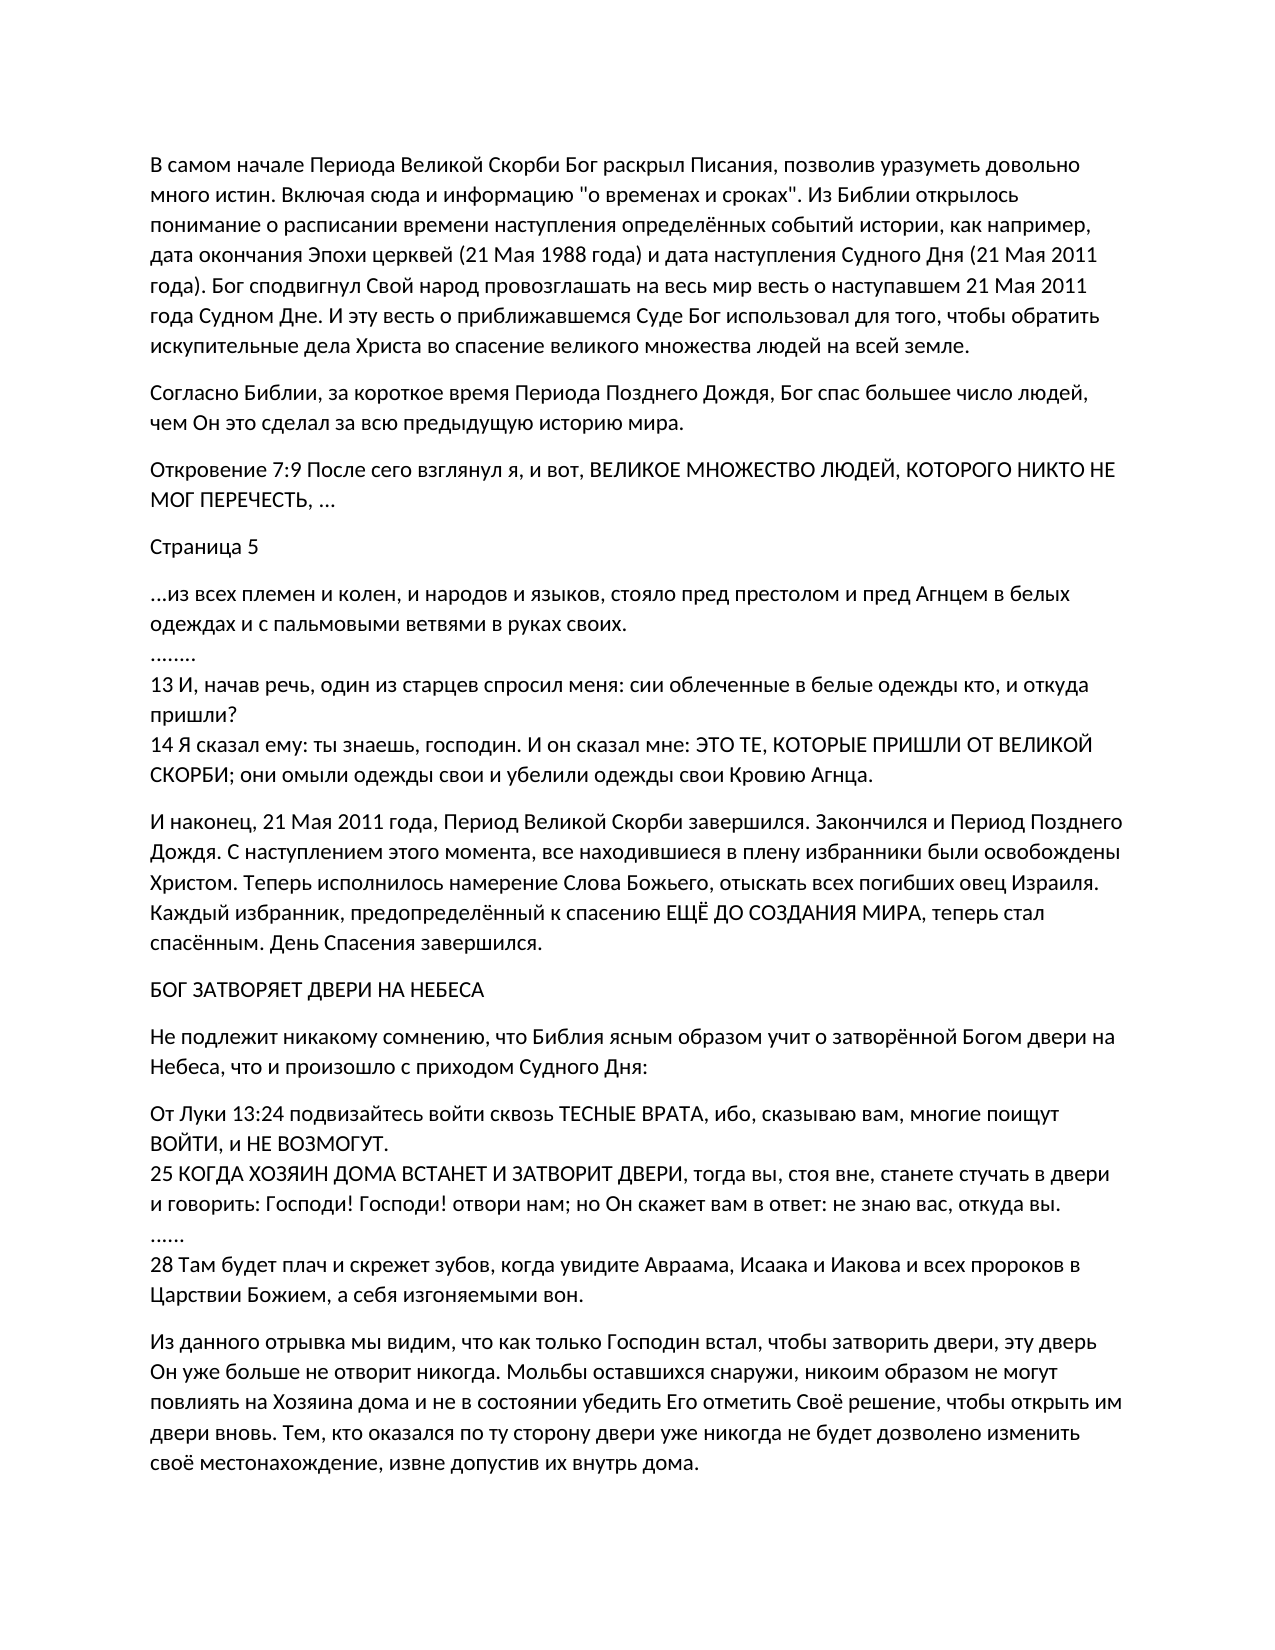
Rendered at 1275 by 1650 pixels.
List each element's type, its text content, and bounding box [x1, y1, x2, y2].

text Страница 5 [150, 532, 1125, 560]
text БОГ ЗАТВОРЯЕТ ДВЕРИ НА НЕБЕСА [150, 975, 1125, 1003]
text Согласно Библии, за короткое время Периода Позднего Дождя, Бог спас большее число людей, чем Он это сделал за всю предыдущую историю мира. [150, 378, 1125, 436]
text Не подлежит никакому сомнению, что Библия ясным образом учит о затворённой Богом двери на Небеса, что и произошло с приходом Судного Дня: [150, 1022, 1125, 1080]
text Откровение 7:9 После сего взглянул я, и вот, ВЕЛИКОЕ МНОЖЕСТВО ЛЮДЕЙ, КОТОРОГО НИКТО НЕ МОГ ПЕРЕЧЕСТЬ, ... [150, 455, 1125, 513]
text В самом начале Периода Великой Скорби Бог раскрыл Писания, позволив уразуметь довольно много истин. Включая сюда и информацию "о временах и сроках". Из Библии открылось понимание о расписании времени наступления определённых событий истории, как например, дата окончания Эпохи церквей (21 Мая 1988 года) и дата наступления Судного Дня (21 Мая 2011 года). Бог сподвигнул Свой народ провозглашать на весь мир весть о наступавшем 21 Мая 2011 года Судном Дне. И эту весть о приближавшемся Суде Бог использовал для того, чтобы обратить искупительные дела Христа во спасение великого множества людей на всей земле. [150, 150, 1125, 359]
text ...из всех племен и колен, и народов и языков, стояло пред престолом и пред Агнцем в белых одеждах и с пальмовыми ветвями в руках своих. ........ 13 И, начав речь, один из старцев спросил меня: сии облеченные в белые одежды кто, и откуда пришли? 14 Я сказал ему: ты знаешь, господин. И он сказал мне: ЭТО ТЕ, КОТОРЫЕ ПРИШЛИ ОТ ВЕЛИКОЙ СКОРБИ; они омыли одежды свои и убелили одежды свои Кровию Агнца. [150, 579, 1125, 788]
text От Луки 13:24 подвизайтесь войти сквозь ТЕСНЫЕ ВРАТА, ибо, сказываю вам, многие поищут ВОЙТИ, и НЕ ВОЗМОГУТ. 25 КОГДА ХОЗЯИН ДОМА ВСТАНЕТ И ЗАТВОРИТ ДВЕРИ, тогда вы, стоя вне, станете стучать в двери и говорить: Господи! Господи! отвори нам; но Он скажет вам в ответ: не знаю вас, откуда вы. ...... 28 Там будет плач и скрежет зубов, когда увидите Авраама, Исаака и Иакова и всех пророков в Царствии Божием, а себя изгоняемыми вон. [150, 1099, 1125, 1308]
text Из данного отрывка мы видим, что как только Господин встал, чтобы затворить двери, эту дверь Он уже больше не отворит никогда. Мольбы оставшихся снаружи, никоим образом не могут повлиять на Хозяина дома и не в состоянии убедить Его отметить Своё решение, чтобы открыть им двери вновь. Тем, кто оказался по ту сторону двери уже никогда не будет дозволено изменить своё местонахождение, извне допустив их внутрь дома. [150, 1327, 1125, 1476]
text И наконец, 21 Мая 2011 года, Период Великой Скорби завершился. Закончился и Период Позднего Дождя. С наступлением этого момента, все находившиеся в плену избранники были освобождены Христом. Теперь исполнилось намерение Слова Божьего, отыскать всех погибших овец Израиля. Каждый избранник, предопределённый к спасению ЕЩЁ ДО СОЗДАНИЯ МИРА, теперь стал спасённым. День Спасения завершился. [150, 807, 1125, 956]
